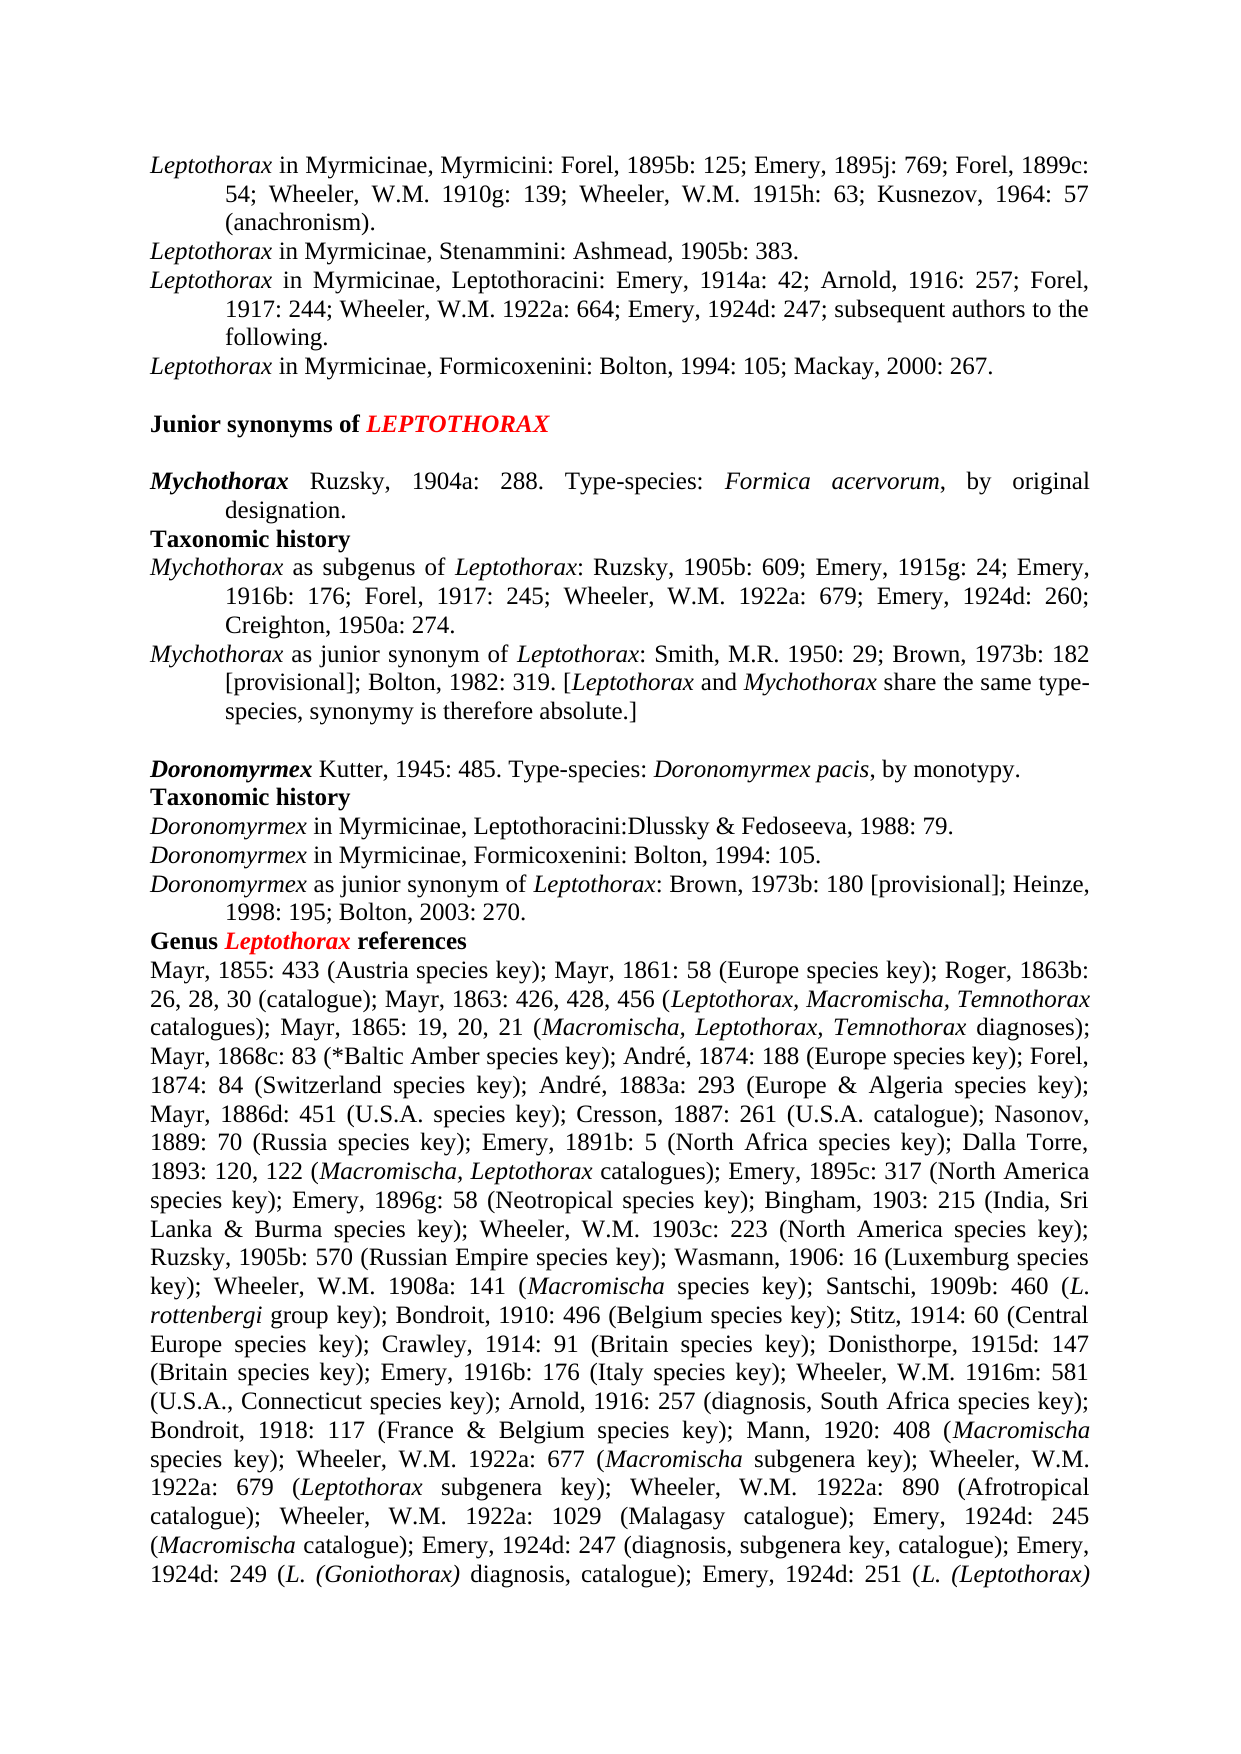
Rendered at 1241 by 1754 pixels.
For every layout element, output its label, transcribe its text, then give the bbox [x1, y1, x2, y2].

text Leptothorax in Myrmicinae, Formicoxenini: Bolton, 1994: 105; Mackay, 2000: 267. [150, 351, 1090, 380]
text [150, 955, 1090, 1587]
text Doronomyrmex in Myrmicinae, Formicoxenini: Bolton, 1994: 105. [150, 840, 1090, 869]
text Mychothorax as junior synonym of Leptothorax: Smith, M.R. 1950: 29; Brown, 1973b: 182 [provisional]; Bolton, 1982: 319. [Leptothorax and Mychothorax share the same type-species, synonymy is therefore absolute.] [150, 639, 1090, 725]
text Mychothorax as subgenus of Leptothorax: Ruzsky, 1905b: 609; Emery, 1915g: 24; Emery, 1916b: 176; Forel, 1917: 245; Wheeler, W.M. 1922a: 679; Emery, 1924d: 260; Creighton, 1950a: 274. [150, 552, 1090, 639]
text Doronomyrmex in Myrmicinae, Leptothoracini:Dlussky & Fedoseeva, 1988: 79. [150, 811, 1090, 840]
text Taxonomic history [150, 524, 1090, 552]
text Leptothorax in Myrmicinae, Myrmicini: Forel, 1895b: 125; Emery, 1895j: 769; Forel, 1899c: 54; Wheeler, W.M. 1910g: 139; Wheeler, W.M. 1915h: 63; Kusnezov, 1964: 57 (anachronism). [150, 150, 1090, 236]
text Junior synonyms of LEPTOTHORAX [150, 409, 1090, 437]
text Doronomyrmex Kutter, 1945: 485. Type-species: Doronomyrmex pacis, by monotypy. [150, 754, 1090, 782]
text Mychothorax Ruzsky, 1904a: 288. Type-species: Formica acervorum, by original designation. [150, 466, 1090, 524]
text Leptothorax in Myrmicinae, Leptothoracini: Emery, 1914a: 42; Arnold, 1916: 257; Forel, 1917: 244; Wheeler, W.M. 1922a: 664; Emery, 1924d: 247; subsequent authors to the following. [150, 265, 1090, 351]
text Genus Leptothorax references [150, 926, 1090, 955]
text Leptothorax in Myrmicinae, Stenammini: Ashmead, 1905b: 383. [150, 236, 1090, 265]
text Doronomyrmex as junior synonym of Leptothorax: Brown, 1973b: 180 [provisional]; Heinze, 1998: 195; Bolton, 2003: 270. [150, 869, 1090, 926]
text Taxonomic history [150, 782, 1090, 811]
